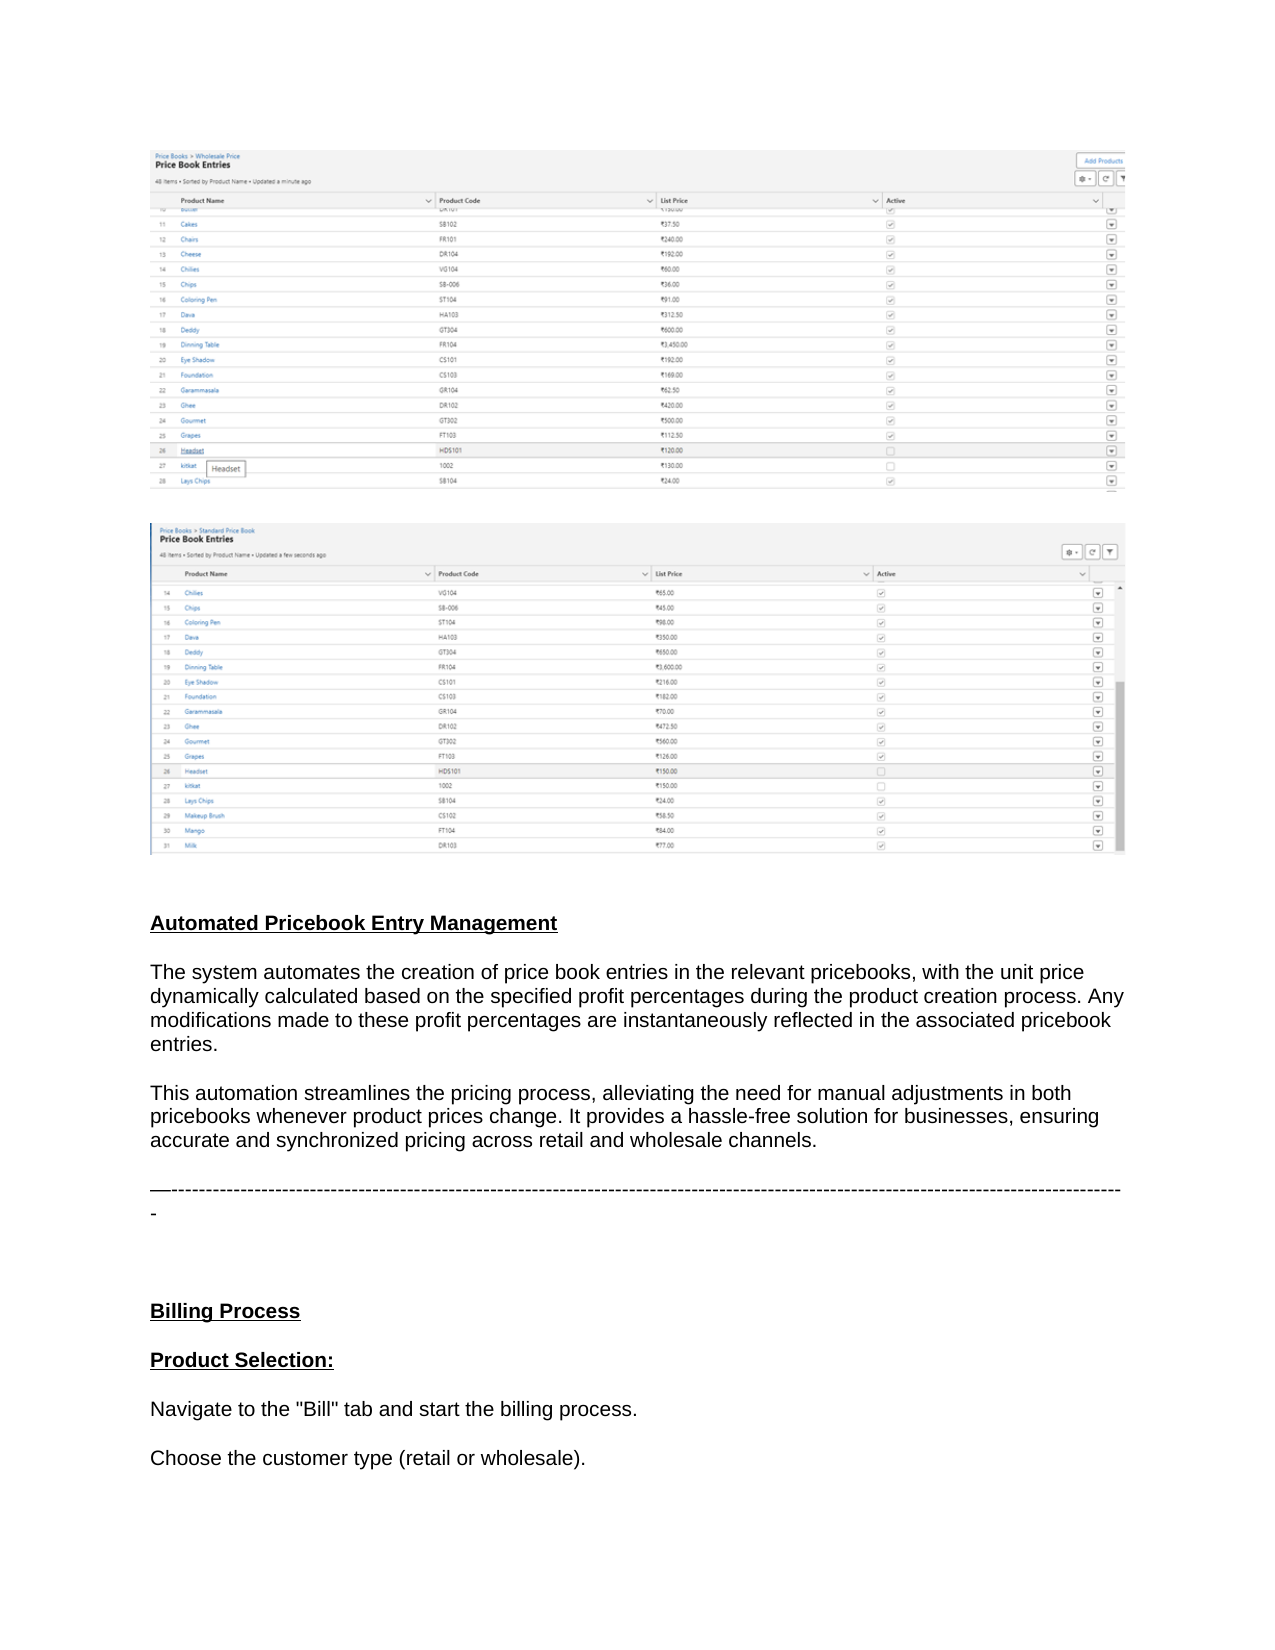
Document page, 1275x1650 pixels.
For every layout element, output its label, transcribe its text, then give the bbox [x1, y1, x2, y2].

text Product Selection: [150, 1348, 1125, 1372]
picture [150, 523, 1125, 855]
text The system automates the creation of price book entries in the relevant pricebooks, with the unit price dynamically calculated based on the specified profit percentages during the product creation process. Any modifications made to these profit percentages are instantaneously reflected in the associated pricebook entries. [150, 959, 1125, 1055]
text This automation streamlines the pricing process, alleviating the need for manual adjustments in both pricebooks whenever product prices change. It provides a hassle-free solution for businesses, ensuring accurate and synchronized pricing across retail and wholesale channels. [150, 1080, 1125, 1152]
text Navigate to the "Bill" tab and start the billing process. [150, 1397, 1125, 1421]
text —------------------------------------------------------------------------------------------------------------------------------------------ [150, 1177, 1125, 1225]
picture [150, 150, 1125, 492]
text Automated Pricebook Entry Management [150, 911, 1125, 934]
text Billing Process [150, 1299, 1125, 1323]
text Choose the customer type (retail or wholesale). [150, 1446, 1125, 1470]
